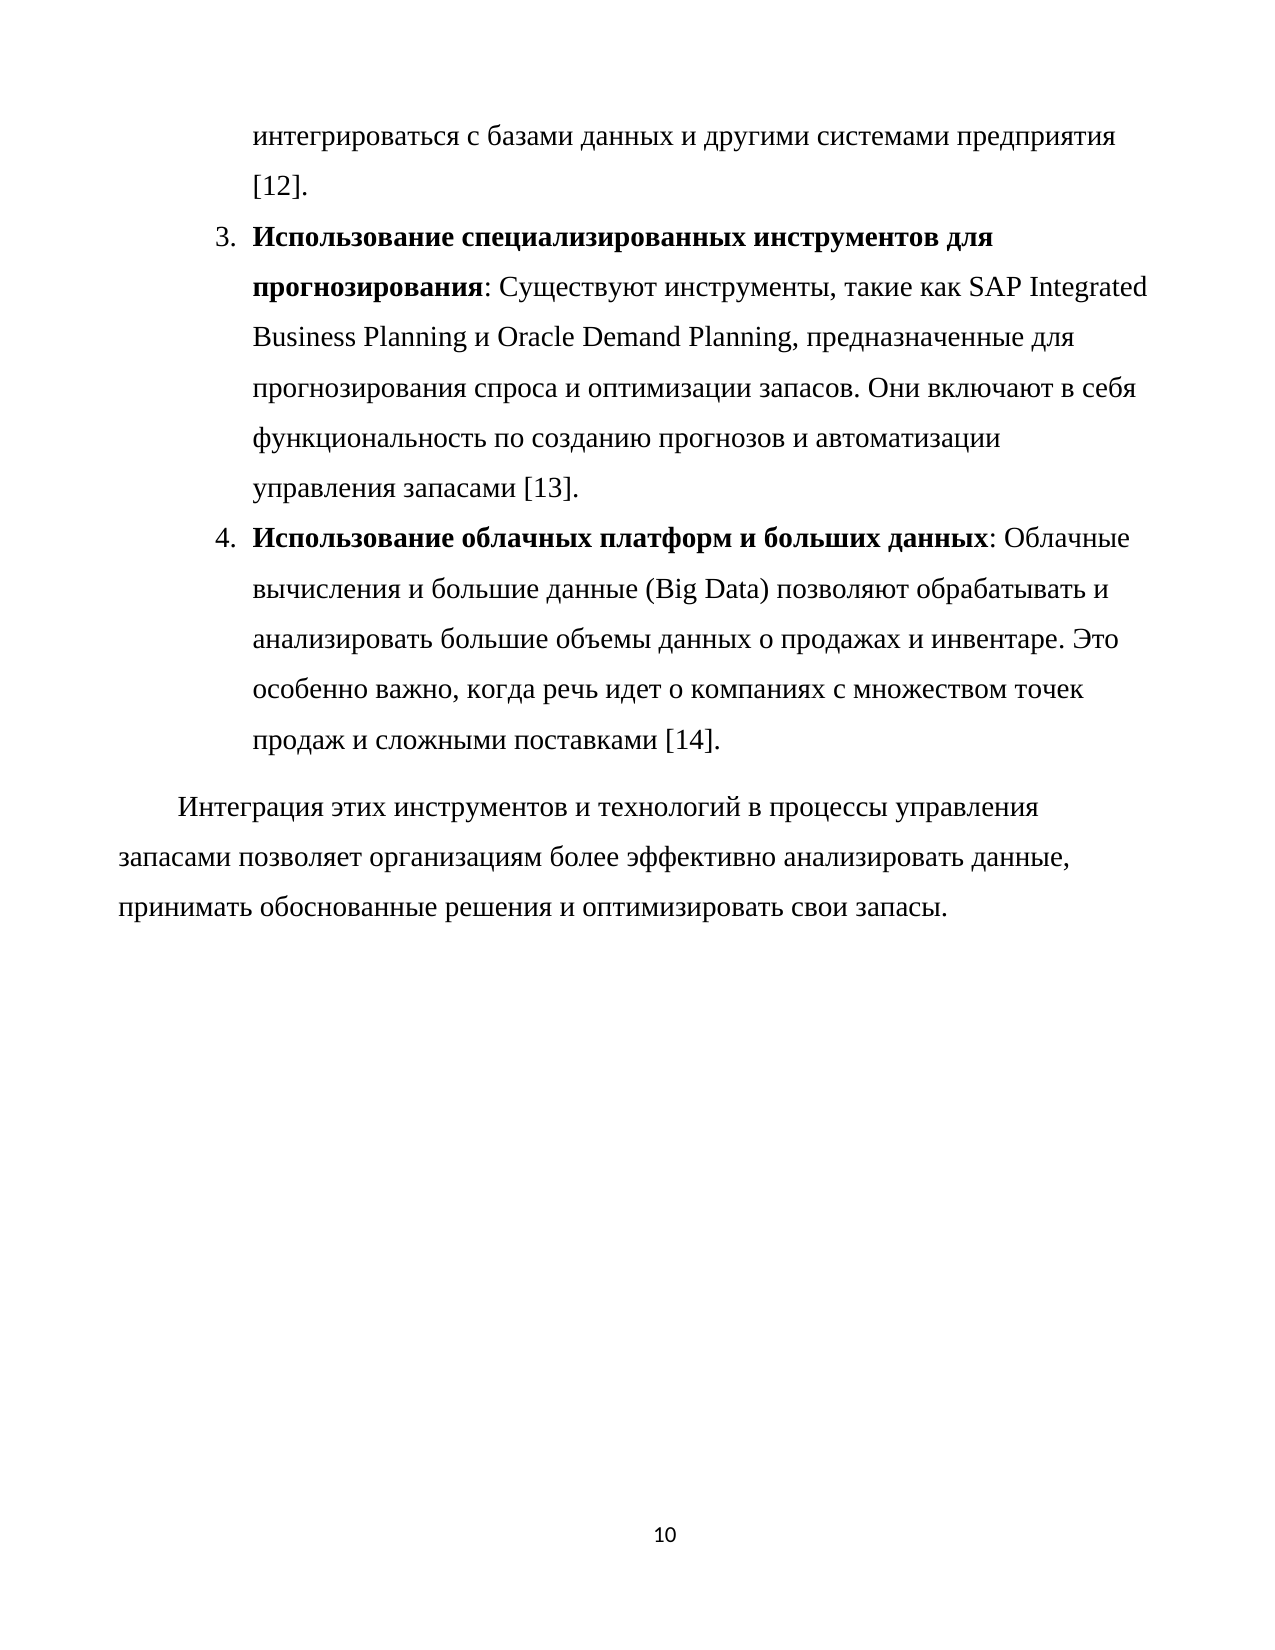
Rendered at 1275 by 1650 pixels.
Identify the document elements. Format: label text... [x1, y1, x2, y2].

list Использование специализированных инструментов для прогнозирования: Существуют инструменты, такие как SAP Integrated Business Planning и Oracle Demand Planning, предназначенные для прогнозирования спроса и оптимизации запасов. Они включают в себя функциональность по созданию прогнозов и автоматизации управления запасами [13]. [215, 219, 1152, 504]
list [215, 118, 1152, 202]
text Интеграция этих инструментов и технологий в процессы управления запасами позволяет организациям более эффективно анализировать данные, принимать обоснованные решения и оптимизировать свои запасы. [118, 789, 1152, 923]
list Использование облачных платформ и больших данных: Облачные вычисления и большие данные (Big Data) позволяют обрабатывать и анализировать большие объемы данных о продажах и инвентаре. Это особенно важно, когда речь идет о компаниях с множеством точек продаж и сложными поставками [14]. [215, 521, 1152, 755]
